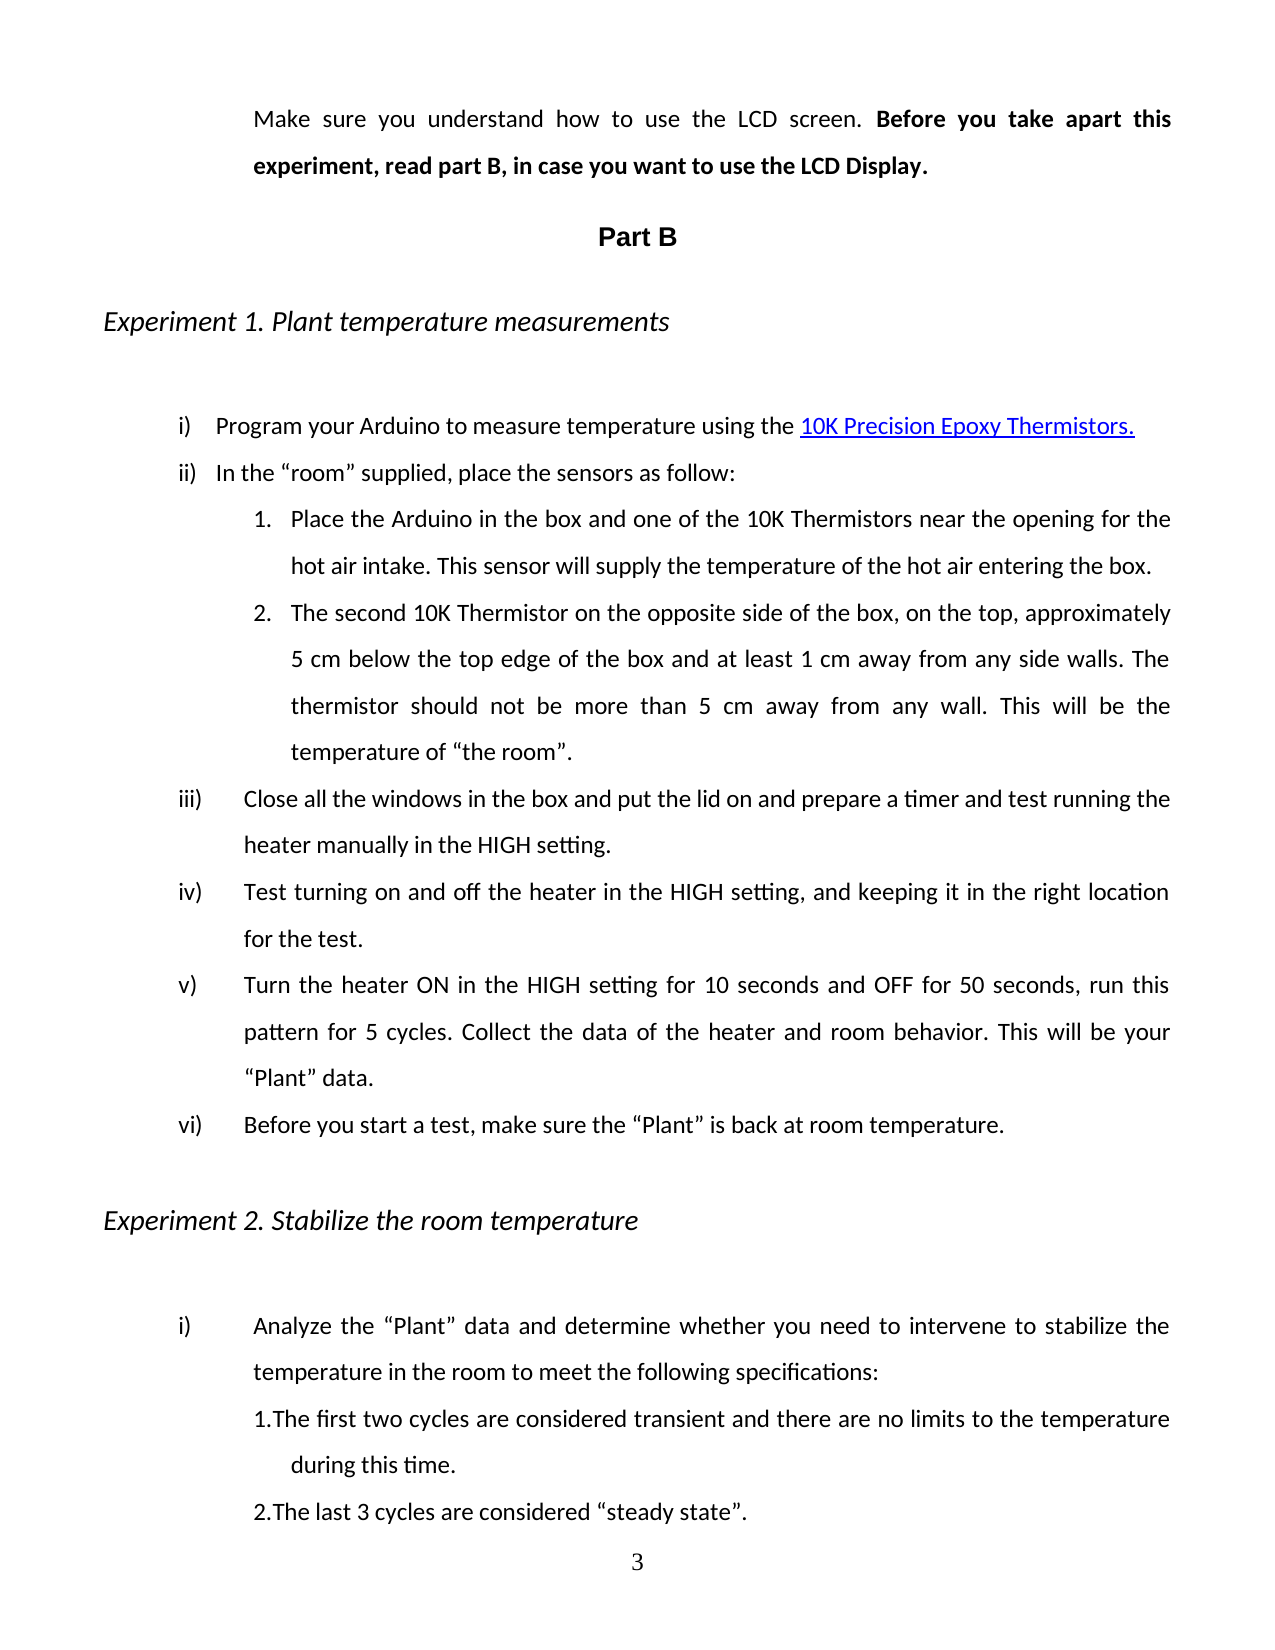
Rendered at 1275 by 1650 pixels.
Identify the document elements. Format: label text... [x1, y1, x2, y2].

list Close all the windows in the box and put the lid on and prepare a timer and test running the heater manually in the HIGH setting. [178, 783, 1172, 860]
list The second 10K Thermistor on the opposite side of the box, on the top, approximately 5 cm below the top edge of the box and at least 1 cm away from any side walls. The thermistor should not be more than 5 cm away from any wall. This will be the temperature of “the room”. [253, 597, 1172, 767]
text Make sure you understand how to use the LCD screen. Before you take apart this experiment, read part B, in case you want to use the LCD Display. [253, 103, 1172, 181]
list Place the Arduino in the box and one of the 10K Thermistors near the opening for the hot air intake. This sensor will supply the temperature of the hot air entering the box. [253, 503, 1172, 581]
subtitle Part B [103, 221, 1172, 252]
list Before you start a test, make sure the “Plant” is back at room temperature. [178, 1109, 1172, 1140]
text Experiment 1. Plant temperature measurements [103, 303, 1172, 338]
list The first two cycles are considered transient and there are no limits to the temperature during this time. [253, 1403, 1172, 1480]
list Program your Arduino to measure temperature using the 10K Precision Epoxy Thermistors. [178, 410, 1172, 441]
list Test turning on and off the heater in the HIGH setting, and keeping it in the right location for the test. [178, 876, 1172, 953]
list The last 3 cycles are considered “steady state”. [253, 1496, 1172, 1527]
list In the “room” supplied, place the sensors as follow: [178, 457, 1172, 488]
list Turn the heater ON in the HIGH setting for 10 seconds and OFF for 50 seconds, run this pattern for 5 cycles. Collect the data of the heater and room behavior. This will be your “Plant” data. [178, 969, 1172, 1093]
text Experiment 2. Stabilize the room temperature [103, 1202, 1172, 1238]
list Analyze the “Plant” data and determine whether you need to intervene to stabilize the temperature in the room to meet the following specifications: [178, 1309, 1172, 1387]
